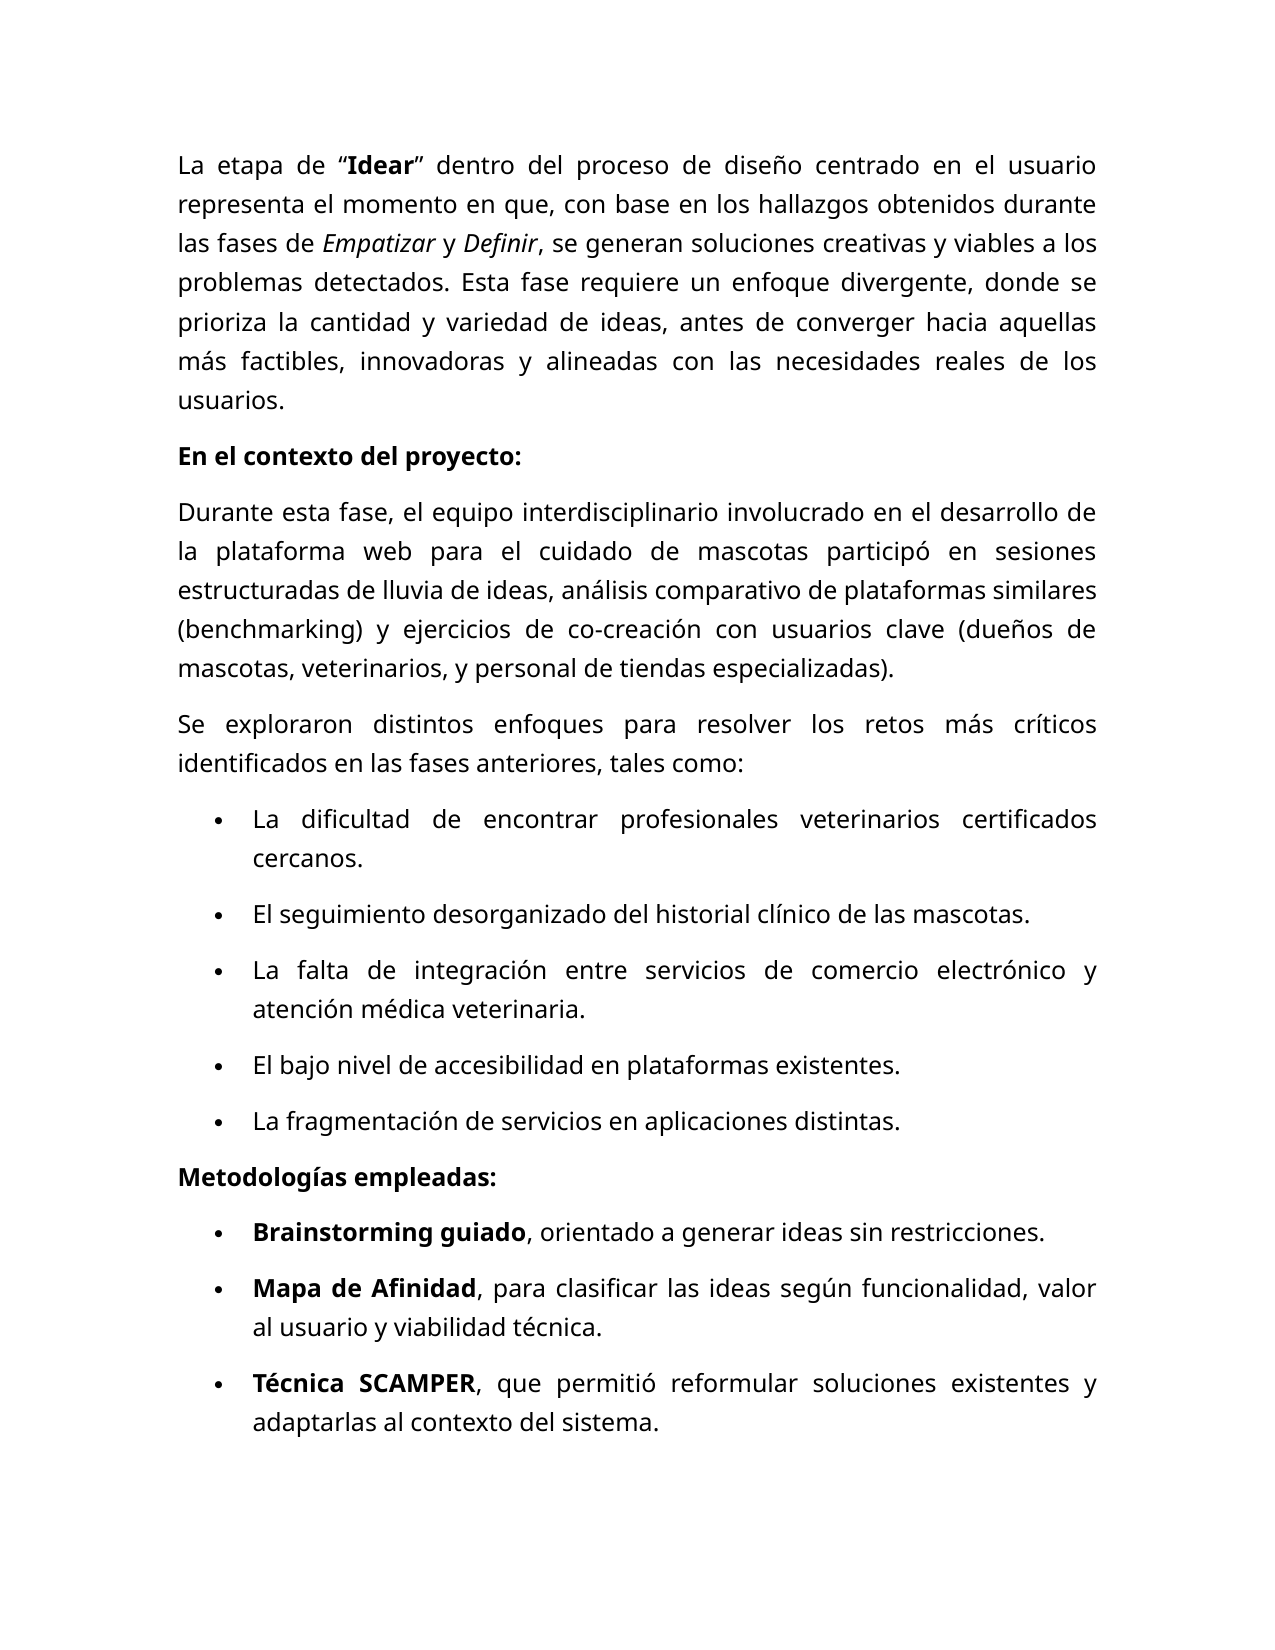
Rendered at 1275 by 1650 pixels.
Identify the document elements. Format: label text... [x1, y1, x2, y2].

list Brainstorming guiado, orientado a generar ideas sin restricciones. [215, 1215, 1098, 1249]
list El bajo nivel de accesibilidad en plataformas existentes. [215, 1048, 1098, 1082]
text Se exploraron distintos enfoques para resolver los retos más críticos identificados en las fases anteriores, tales como: [177, 707, 1098, 780]
list La dificultad de encontrar profesionales veterinarios certificados cercanos. [215, 802, 1098, 875]
list Técnica SCAMPER, que permitió reformular soluciones existentes y adaptarlas al contexto del sistema. [215, 1366, 1098, 1439]
text Metodologías empleadas: [177, 1159, 1098, 1193]
text Durante esta fase, el equipo interdisciplinario involucrado en el desarrollo de la plataforma web para el cuidado de mascotas participó en sesiones estructuradas de lluvia de ideas, análisis comparativo de plataformas similares (benchmarking) y ejercicios de co-creación con usuarios clave (dueños de mascotas, veterinarios, y personal de tiendas especializadas). [177, 494, 1098, 685]
list La fragmentación de servicios en aplicaciones distintas. [215, 1103, 1098, 1137]
text La etapa de “Idear” dentro del proceso de diseño centrado en el usuario representa el momento en que, con base en los hallazgos obtenidos durante las fases de Empatizar y Definir, se generan soluciones creativas y viables a los problemas detectados. Esta fase requiere un enfoque divergente, donde se prioriza la cantidad y variedad de ideas, antes de converger hacia aquellas más factibles, innovadoras y alineadas con las necesidades reales de los usuarios. [177, 148, 1098, 417]
list La falta de integración entre servicios de comercio electrónico y atención médica veterinaria. [215, 953, 1098, 1026]
list El seguimiento desorganizado del historial clínico de las mascotas. [215, 897, 1098, 931]
list Mapa de Afinidad, para clasificar las ideas según funcionalidad, valor al usuario y viabilidad técnica. [215, 1271, 1098, 1344]
text En el contexto del proyecto: [177, 438, 1098, 472]
